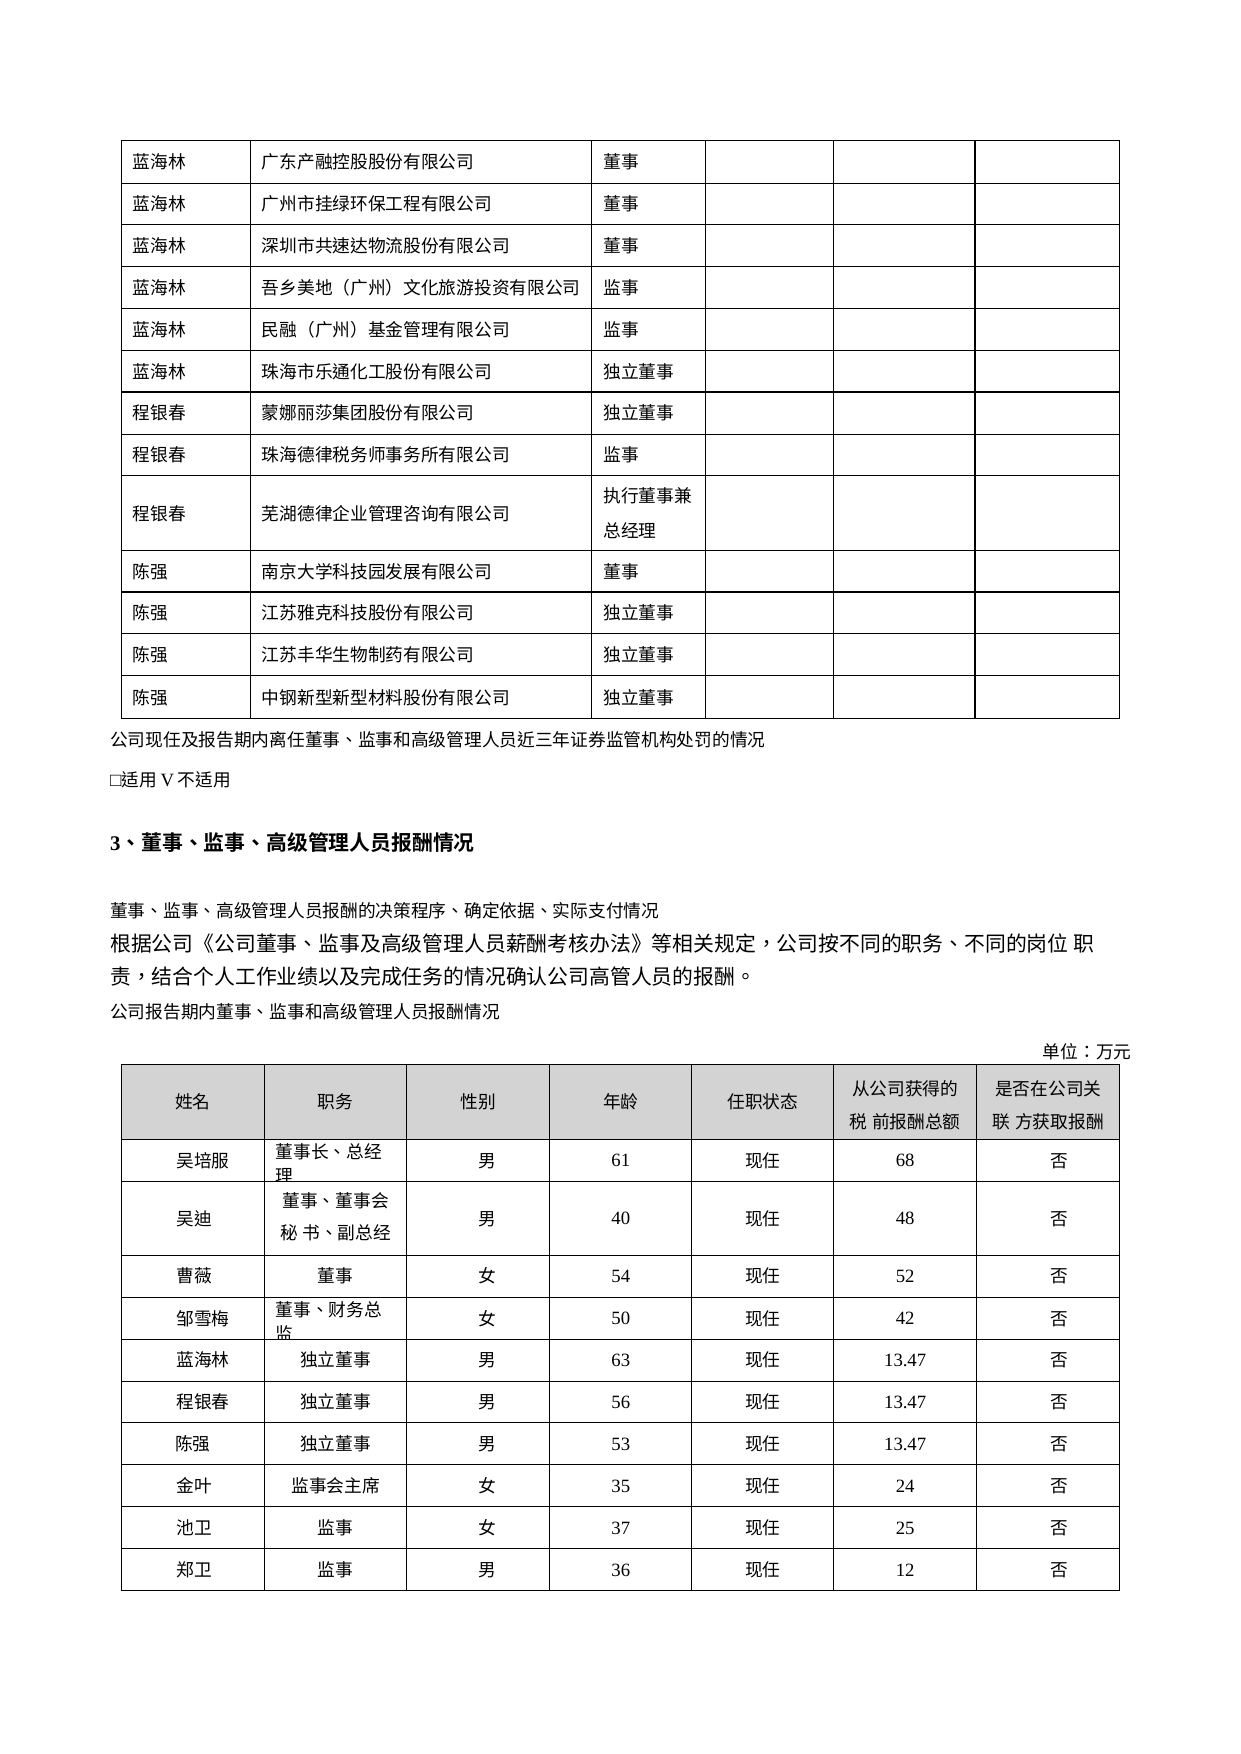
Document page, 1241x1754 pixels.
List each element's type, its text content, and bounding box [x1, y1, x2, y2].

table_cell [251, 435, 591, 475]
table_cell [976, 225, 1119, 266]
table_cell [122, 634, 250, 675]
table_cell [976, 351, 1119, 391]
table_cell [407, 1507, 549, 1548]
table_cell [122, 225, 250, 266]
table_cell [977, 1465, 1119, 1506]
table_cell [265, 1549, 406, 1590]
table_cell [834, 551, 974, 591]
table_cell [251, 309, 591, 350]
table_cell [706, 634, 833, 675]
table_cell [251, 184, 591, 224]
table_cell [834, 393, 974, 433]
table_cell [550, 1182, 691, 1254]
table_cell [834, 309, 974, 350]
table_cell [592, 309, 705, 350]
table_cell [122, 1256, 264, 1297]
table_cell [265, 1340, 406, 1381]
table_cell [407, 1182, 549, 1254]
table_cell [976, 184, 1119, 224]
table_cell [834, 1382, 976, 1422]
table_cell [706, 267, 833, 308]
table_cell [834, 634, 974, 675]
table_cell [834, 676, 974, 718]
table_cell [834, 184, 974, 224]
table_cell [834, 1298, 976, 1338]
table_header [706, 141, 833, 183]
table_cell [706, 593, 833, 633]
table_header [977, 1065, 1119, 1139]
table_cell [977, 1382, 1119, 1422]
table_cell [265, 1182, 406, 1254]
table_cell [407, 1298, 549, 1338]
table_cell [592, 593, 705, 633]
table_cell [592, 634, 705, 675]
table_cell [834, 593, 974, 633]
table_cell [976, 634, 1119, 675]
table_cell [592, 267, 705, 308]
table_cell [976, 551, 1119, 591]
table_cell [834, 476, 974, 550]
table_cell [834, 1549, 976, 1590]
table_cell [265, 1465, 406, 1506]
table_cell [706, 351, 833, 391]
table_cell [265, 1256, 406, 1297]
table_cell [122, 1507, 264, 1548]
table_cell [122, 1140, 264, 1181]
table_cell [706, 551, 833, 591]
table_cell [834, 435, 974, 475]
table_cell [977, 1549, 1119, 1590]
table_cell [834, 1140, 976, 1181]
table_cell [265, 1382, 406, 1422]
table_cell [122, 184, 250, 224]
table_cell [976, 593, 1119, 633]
subtitle 3、董事、监事、高级管理人员报酬情况 [110, 828, 1131, 856]
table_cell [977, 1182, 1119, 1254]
text 董事、监事、高级管理人员报酬的决策程序、确定依据、实际支付情况 [110, 891, 1131, 924]
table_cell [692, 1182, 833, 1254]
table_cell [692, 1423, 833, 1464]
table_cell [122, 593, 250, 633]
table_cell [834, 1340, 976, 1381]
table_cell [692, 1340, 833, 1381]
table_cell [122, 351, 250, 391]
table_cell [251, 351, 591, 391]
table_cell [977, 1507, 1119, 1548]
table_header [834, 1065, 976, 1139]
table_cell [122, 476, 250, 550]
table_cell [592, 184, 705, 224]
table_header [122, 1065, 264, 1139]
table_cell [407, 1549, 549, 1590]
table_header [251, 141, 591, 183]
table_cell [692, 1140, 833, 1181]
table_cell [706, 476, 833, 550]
text 公司现任及报告期内离任董事、监事和高级管理人员近三年证券监管机构处罚的情况 [110, 719, 1131, 753]
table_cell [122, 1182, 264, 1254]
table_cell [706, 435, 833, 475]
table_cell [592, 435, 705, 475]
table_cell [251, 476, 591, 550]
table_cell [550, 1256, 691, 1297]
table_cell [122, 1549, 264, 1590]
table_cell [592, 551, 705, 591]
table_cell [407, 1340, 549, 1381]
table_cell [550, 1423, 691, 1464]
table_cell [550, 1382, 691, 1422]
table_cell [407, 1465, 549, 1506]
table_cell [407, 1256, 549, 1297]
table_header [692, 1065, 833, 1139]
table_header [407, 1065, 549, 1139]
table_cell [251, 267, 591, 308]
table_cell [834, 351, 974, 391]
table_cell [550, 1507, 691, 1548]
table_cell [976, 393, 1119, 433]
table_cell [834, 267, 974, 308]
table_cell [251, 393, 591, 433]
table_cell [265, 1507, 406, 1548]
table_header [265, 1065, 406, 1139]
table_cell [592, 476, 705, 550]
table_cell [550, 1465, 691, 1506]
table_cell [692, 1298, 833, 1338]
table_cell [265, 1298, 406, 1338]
text 公司报告期内董事、监事和高级管理人员报酬情况 [110, 991, 1131, 1025]
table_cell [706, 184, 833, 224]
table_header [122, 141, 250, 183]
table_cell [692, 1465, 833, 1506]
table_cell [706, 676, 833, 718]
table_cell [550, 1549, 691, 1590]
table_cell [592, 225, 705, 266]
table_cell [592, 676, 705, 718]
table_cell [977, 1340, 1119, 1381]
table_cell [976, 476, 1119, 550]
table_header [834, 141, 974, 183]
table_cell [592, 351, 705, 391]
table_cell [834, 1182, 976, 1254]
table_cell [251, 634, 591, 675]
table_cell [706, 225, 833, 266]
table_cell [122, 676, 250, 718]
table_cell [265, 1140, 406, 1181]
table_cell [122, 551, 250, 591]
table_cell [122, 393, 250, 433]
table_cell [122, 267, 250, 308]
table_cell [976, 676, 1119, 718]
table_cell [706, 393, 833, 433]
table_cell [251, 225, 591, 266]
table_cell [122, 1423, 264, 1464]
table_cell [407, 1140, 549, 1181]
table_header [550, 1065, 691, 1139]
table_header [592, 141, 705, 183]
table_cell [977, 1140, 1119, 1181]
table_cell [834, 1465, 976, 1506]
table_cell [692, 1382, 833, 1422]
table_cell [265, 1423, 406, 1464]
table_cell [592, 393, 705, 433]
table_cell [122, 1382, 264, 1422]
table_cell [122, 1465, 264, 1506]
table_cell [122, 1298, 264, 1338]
text 单位：万元 [110, 1039, 1131, 1064]
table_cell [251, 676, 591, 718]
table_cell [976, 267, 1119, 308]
text 根据公司《公司董事、监事及高级管理人员薪酬考核办法》等相关规定，公司按不同的职务、不同的岗位 职责，结合个人工作业绩以及完成任务的情况确认公司高管人员的报酬。 [110, 924, 1131, 991]
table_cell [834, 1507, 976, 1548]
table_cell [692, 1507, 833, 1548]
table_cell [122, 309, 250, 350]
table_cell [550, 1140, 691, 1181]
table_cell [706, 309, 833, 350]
text □适用V不适用 [110, 767, 1131, 792]
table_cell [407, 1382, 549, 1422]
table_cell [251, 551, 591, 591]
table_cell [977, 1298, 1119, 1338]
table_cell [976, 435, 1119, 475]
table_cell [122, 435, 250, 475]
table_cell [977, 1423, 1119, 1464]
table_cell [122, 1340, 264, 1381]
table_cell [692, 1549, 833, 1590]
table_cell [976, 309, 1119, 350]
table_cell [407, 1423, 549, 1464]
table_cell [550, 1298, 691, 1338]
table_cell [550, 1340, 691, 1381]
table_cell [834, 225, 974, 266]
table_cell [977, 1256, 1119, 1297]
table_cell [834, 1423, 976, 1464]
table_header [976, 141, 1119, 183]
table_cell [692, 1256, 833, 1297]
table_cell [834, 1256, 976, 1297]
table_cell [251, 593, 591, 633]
